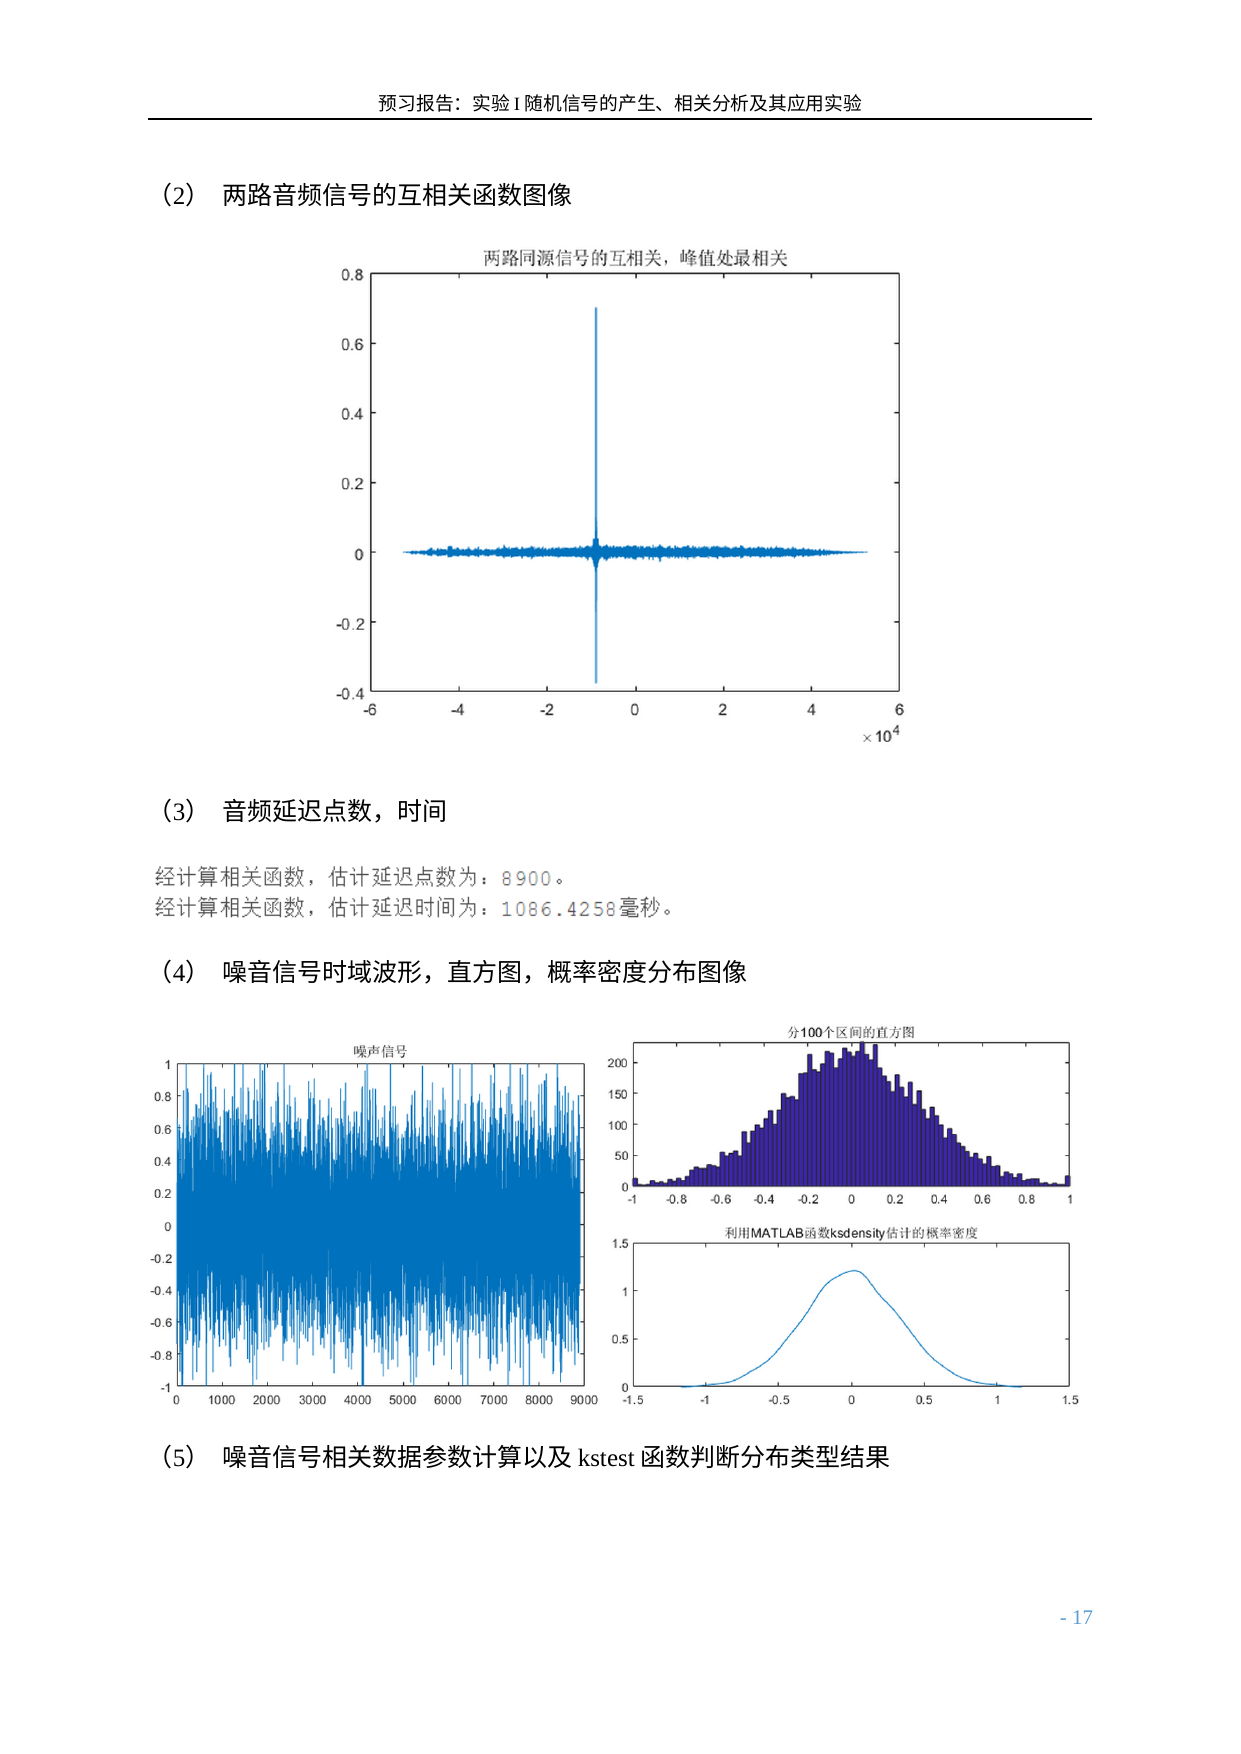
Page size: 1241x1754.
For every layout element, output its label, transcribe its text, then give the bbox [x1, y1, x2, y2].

list 噪音信号时域波形，直方图，概率密度分布图像 [148, 938, 1092, 1003]
picture [331, 244, 910, 752]
picture [147, 1021, 1085, 1409]
list 噪音信号相关数据参数计算以及kstest函数判断分布类型结果 [148, 1423, 1092, 1488]
list 两路音频信号的互相关函数图像 [148, 161, 1092, 226]
picture [147, 860, 676, 925]
list 音频延迟点数，时间 [148, 777, 1092, 842]
